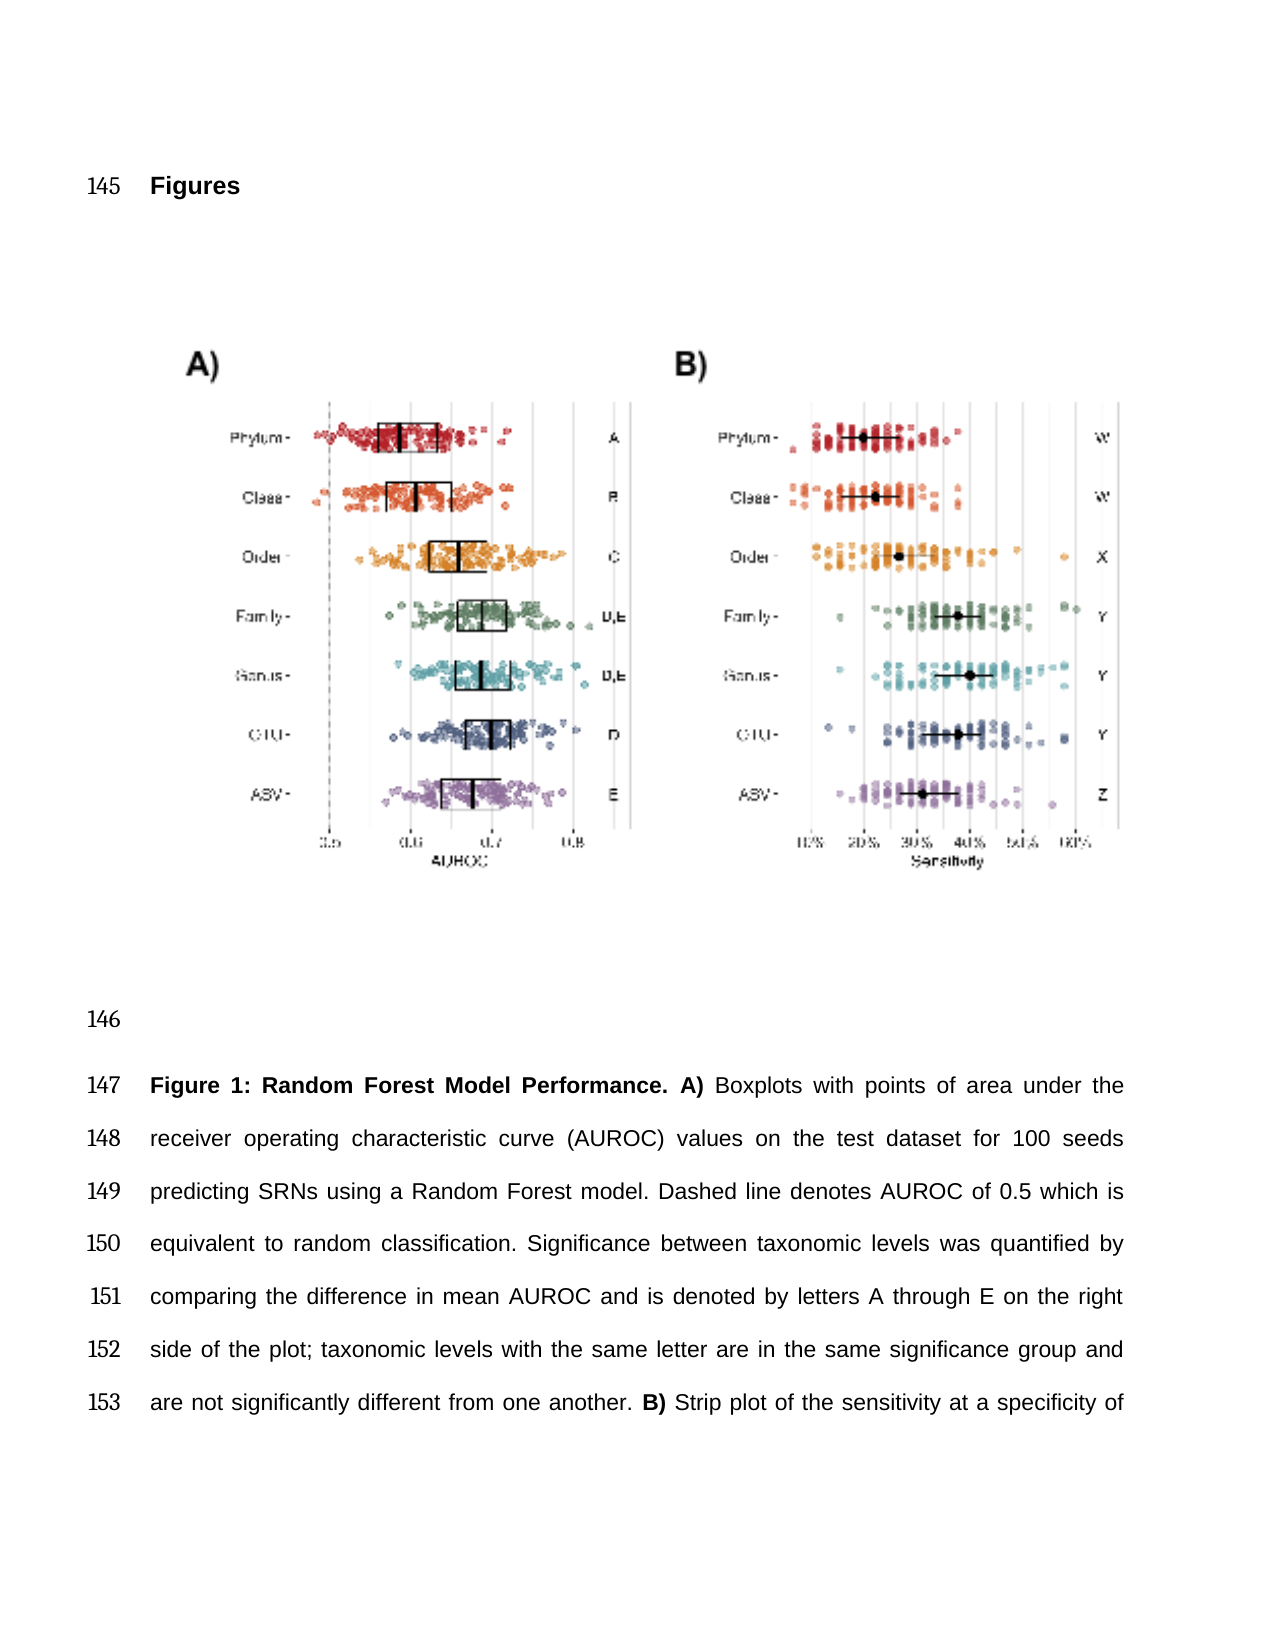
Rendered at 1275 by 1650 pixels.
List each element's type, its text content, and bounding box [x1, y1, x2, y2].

subtitle Figures [150, 171, 1125, 199]
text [150, 1072, 1125, 1415]
picture [150, 247, 1125, 1027]
